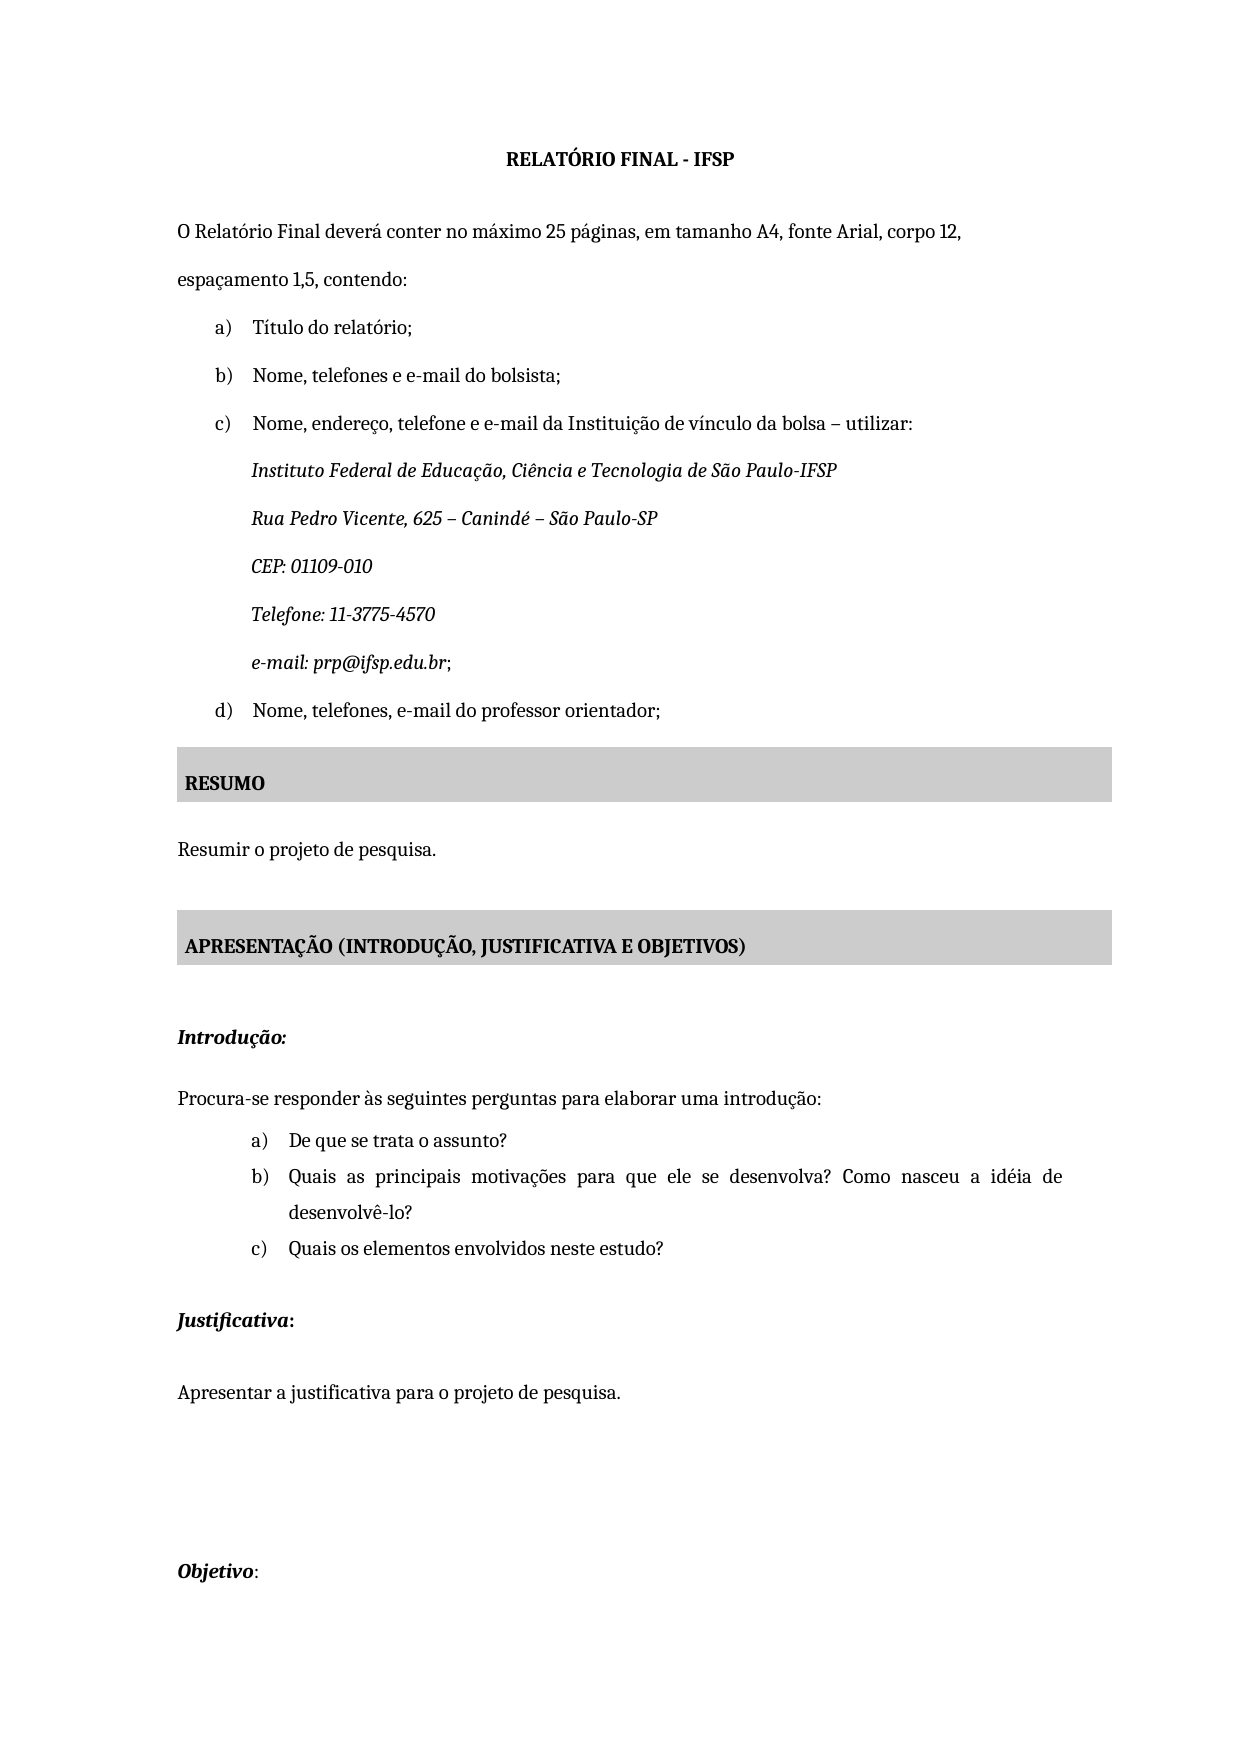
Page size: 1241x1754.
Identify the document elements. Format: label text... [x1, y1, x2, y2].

list Título do relatório; [215, 315, 1063, 339]
list Quais os elementos envolvidos neste estudo? [251, 1237, 1063, 1261]
subtitle Introdução: [177, 1026, 1063, 1050]
text Justificativa: [177, 1308, 1063, 1332]
text RELATÓRIO FINAL - IFSP [177, 148, 1063, 172]
text CEP: 01109-010 [215, 555, 1063, 579]
list Nome, endereço, telefone e e-mail da Instituição de vínculo da bolsa – utilizar: [215, 411, 1063, 435]
text Resumir o projeto de pesquisa. [177, 838, 1063, 862]
text Apresentar a justificativa para o projeto de pesquisa. [177, 1380, 1063, 1404]
text Telefone: 11-3775-4570 [215, 603, 1063, 627]
text Objetivo: [177, 1560, 1063, 1584]
list Nome, telefones, e-mail do professor orientador; [215, 699, 1063, 723]
table_header APRESENTAÇÃO (INTRODUÇÃO, JUSTIFICATIVA E OBJETIVOS) [177, 910, 1112, 965]
text e-mail: prp@ifsp.edu.br; [215, 651, 1063, 675]
list De que se trata o assunto? [251, 1129, 1063, 1153]
text Rua Pedro Vicente, 625 – Canindé – São Paulo-SP [215, 507, 1063, 531]
list Quais as principais motivações para que ele se desenvolva? Como nasceu a idéia de desenvolvê-lo? [251, 1165, 1063, 1225]
subtitle Procura-se responder às seguintes perguntas para elaborar uma introdução: [177, 1087, 1063, 1111]
text O Relatório Final deverá conter no máximo 25 páginas, em tamanho A4, fonte Arial, corpo 12, espaçamento 1,5, contendo: [177, 219, 1063, 291]
list Nome, telefones e e-mail do bolsista; [215, 363, 1063, 387]
text Instituto Federal de Educação, Ciência e Tecnologia de São Paulo-IFSP [215, 459, 1063, 483]
table_header RESUMO [177, 747, 1112, 802]
